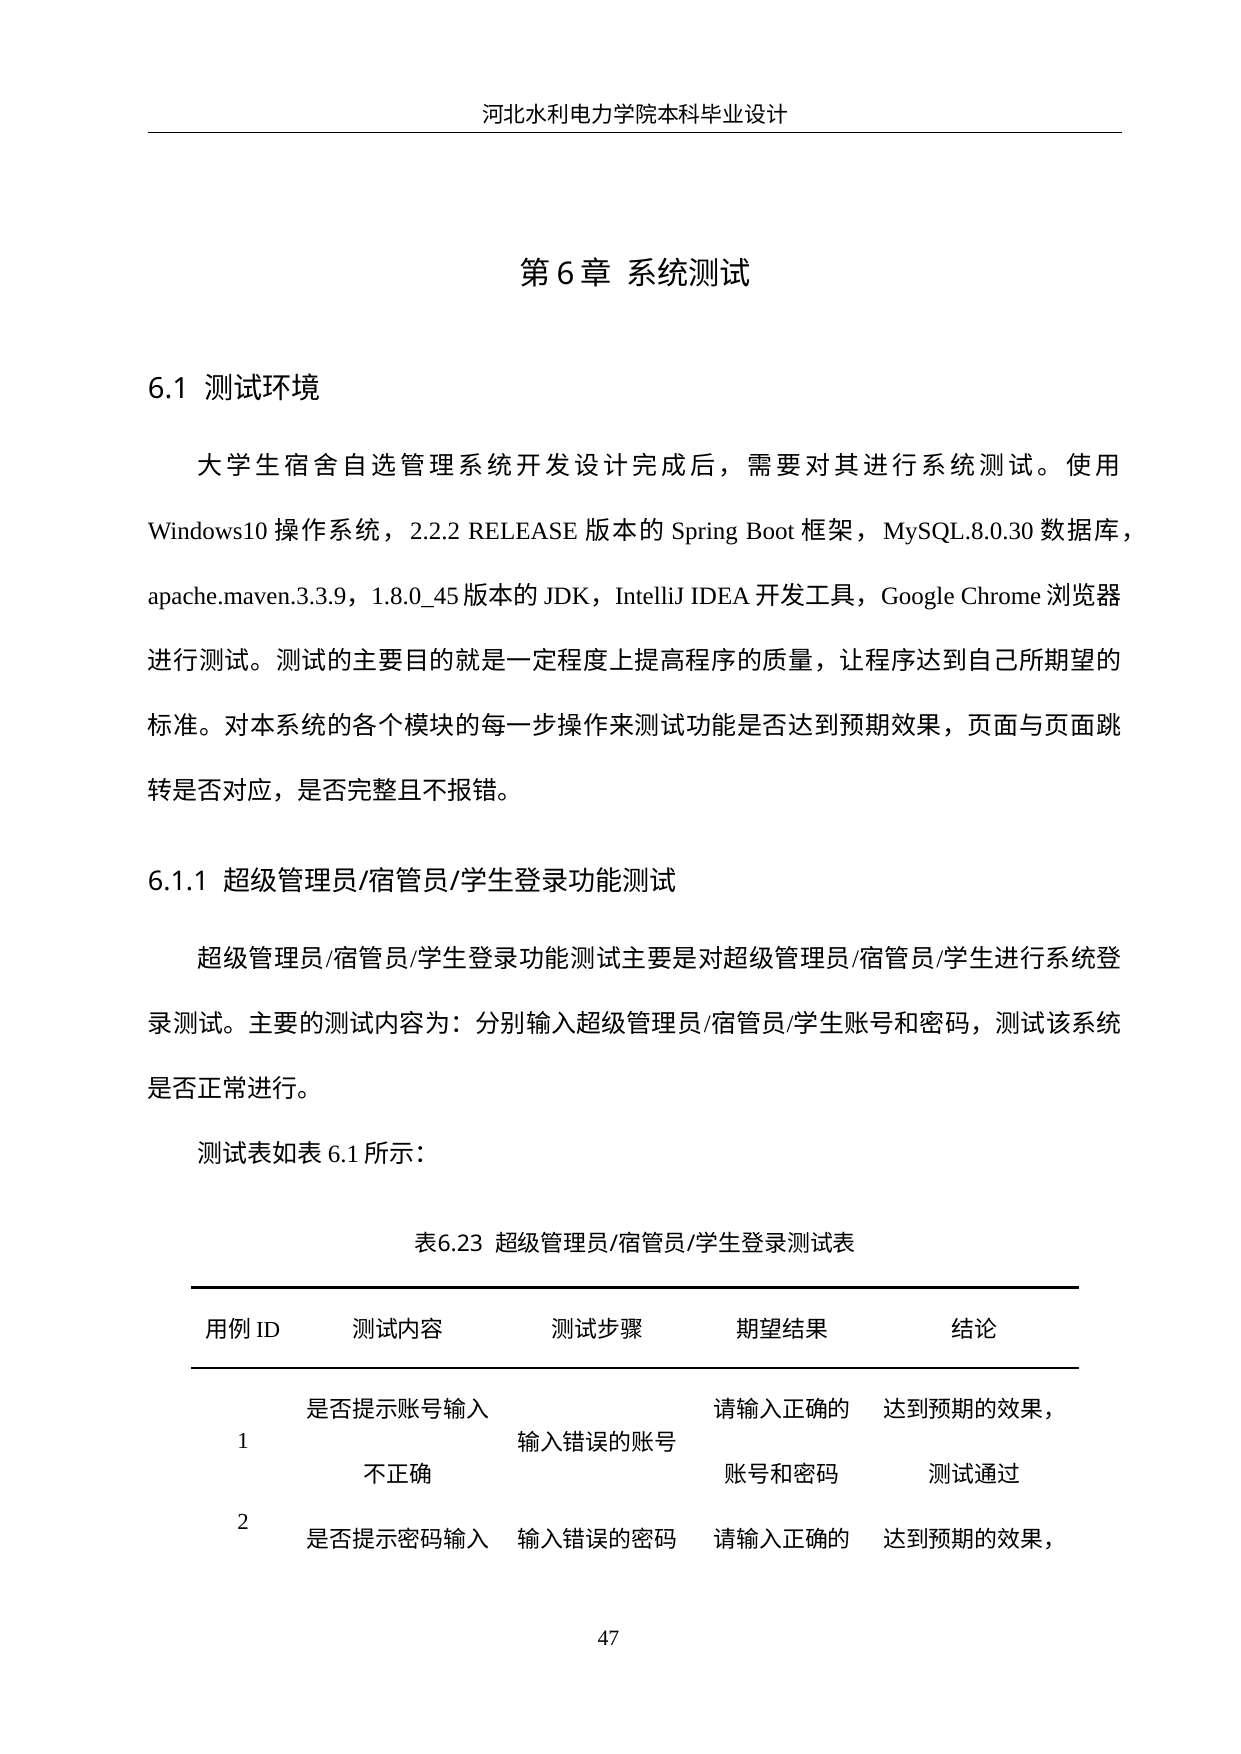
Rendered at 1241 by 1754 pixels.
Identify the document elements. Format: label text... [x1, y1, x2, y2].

table_cell 是否提示账号输入不正确 [294, 1369, 501, 1505]
subtitle 第6章 系统测试 [148, 239, 1122, 304]
text 测试表如表6.1所示： [148, 1119, 1122, 1184]
table_cell 达到预期的效果，测试通过 [870, 1505, 1079, 1570]
table_cell 输入错误的账号 [501, 1369, 693, 1505]
table_cell 达到预期的效果，测试通过 [870, 1369, 1079, 1505]
text 大学生宿舍自选管理系统开发设计完成后，需要对其进行系统测试。使用Windows10操作系统，2.2.2 RELEASE版本的Spring Boot框架，MySQL.8.0.30数据库，apache.maven.3.3.9，1.8.0_45版本的JDK，IntelliJ IDEA开发工具，Google Chrome浏览器进行测试。测试的主要目的就是一定程度上提高程序的质量，让程序达到自己所期望的标准。对本系统的各个模块的每一步操作来测试功能是否达到预期效果，页面与页面跳转是否对应，是否完整且不报错。 [148, 431, 1122, 821]
table_header 测试内容 [294, 1289, 501, 1367]
table_cell 1 [191, 1369, 294, 1505]
table_header 用例ID [191, 1289, 294, 1367]
table_header 结论 [870, 1289, 1079, 1367]
table_cell 是否提示密码输入不正确 [294, 1505, 501, 1570]
subtitle 6.1 测试环境 [148, 354, 1122, 419]
subtitle 6.1.1 超级管理员/宿管员/学生登录功能测试 [148, 846, 1122, 911]
table_cell 2 [191, 1505, 294, 1570]
table_cell 请输入正确的账号和密码 [693, 1505, 870, 1570]
table_cell 请输入正确的账号和密码 [693, 1369, 870, 1505]
table_header 测试步骤 [501, 1289, 693, 1367]
table_cell 输入错误的密码 [501, 1505, 693, 1570]
text 超级管理员/宿管员/学生登录功能测试主要是对超级管理员/宿管员/学生进行系统登录测试。主要的测试内容为：分别输入超级管理员/宿管员/学生账号和密码，测试该系统是否正常进行。 [148, 924, 1122, 1119]
table_header 期望结果 [693, 1289, 870, 1367]
